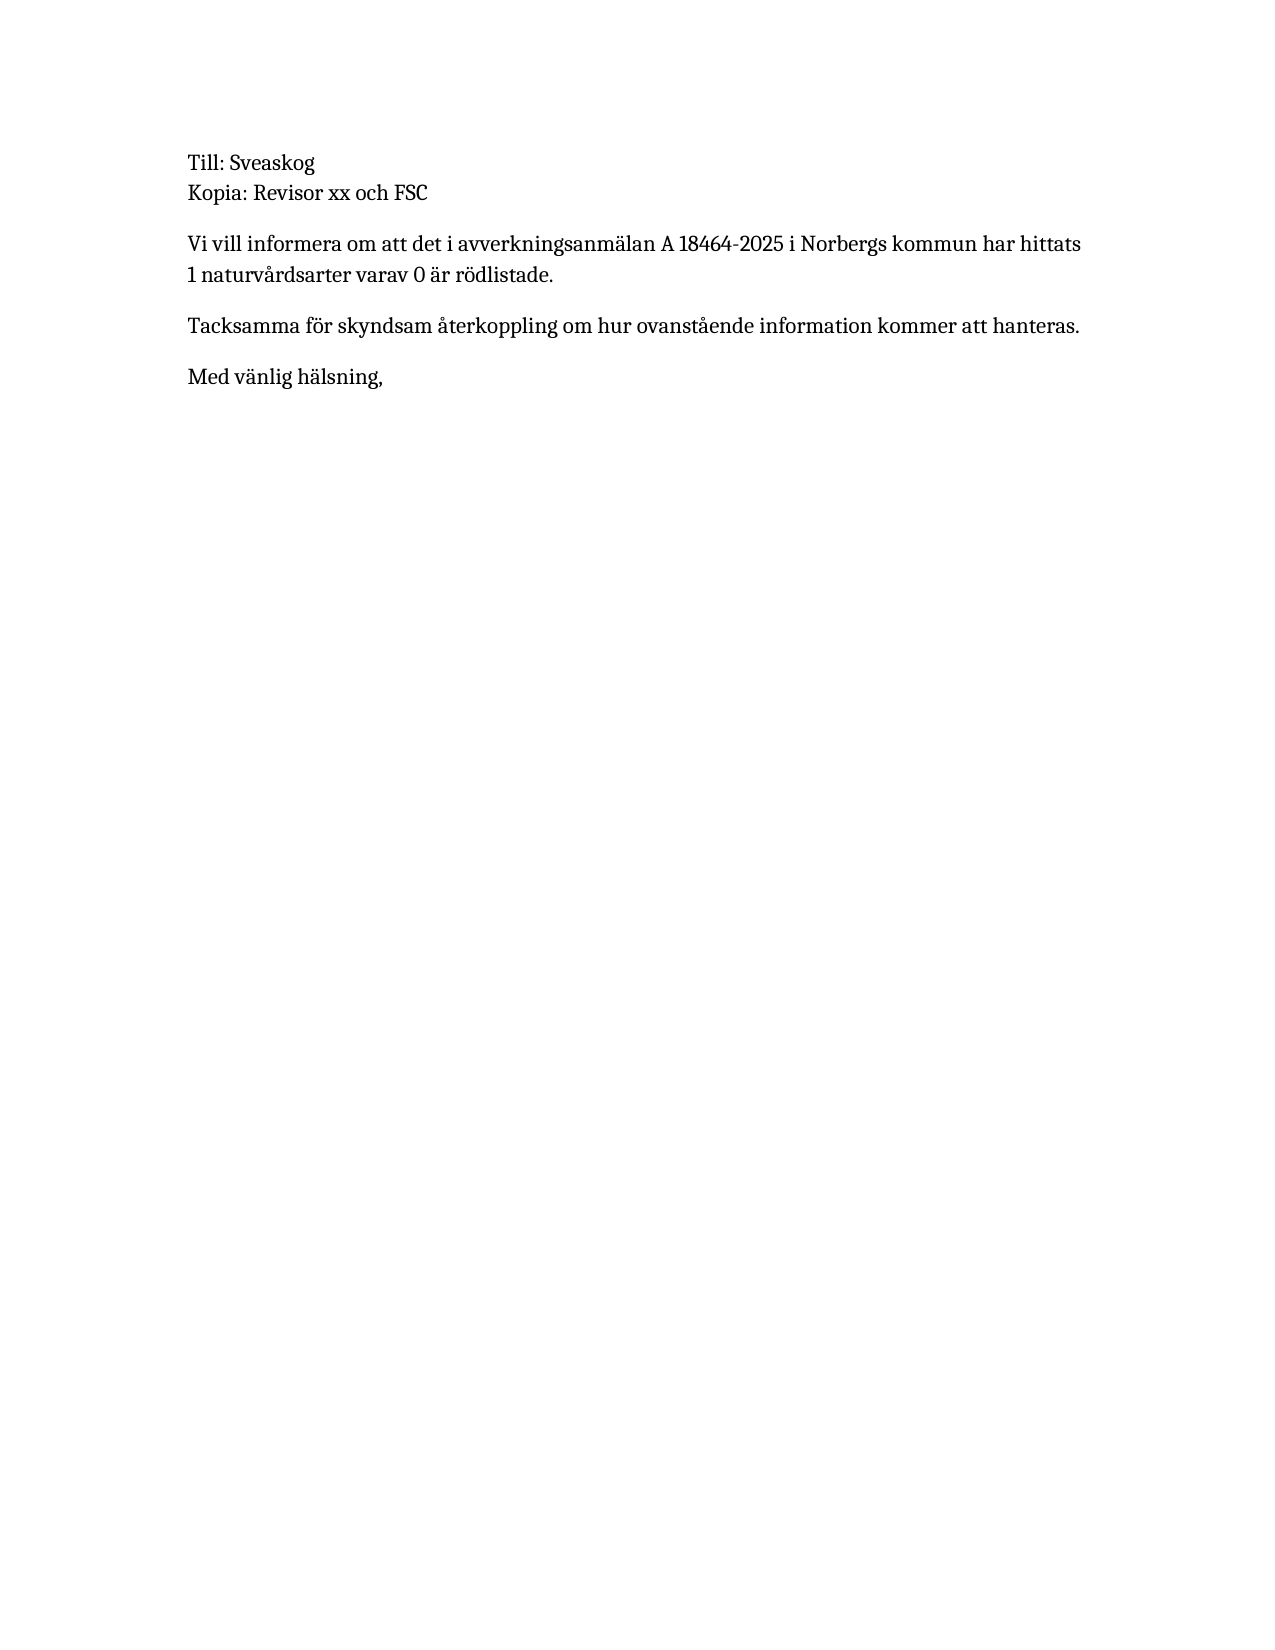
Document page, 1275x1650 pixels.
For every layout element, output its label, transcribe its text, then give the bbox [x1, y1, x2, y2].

text Med vänlig hälsning, [187, 363, 1087, 420]
text Till: Sveaskog Kopia: Revisor xx och FSC [187, 150, 1087, 207]
text Tacksamma för skyndsam återkoppling om hur ovanstående information kommer att hanteras. [187, 312, 1087, 339]
text Vi vill informera om att det i avverkningsanmälan A 18464-2025 i Norbergs kommun har hittats 1 naturvårdsarter varav 0 är rödlistade. [187, 231, 1087, 288]
